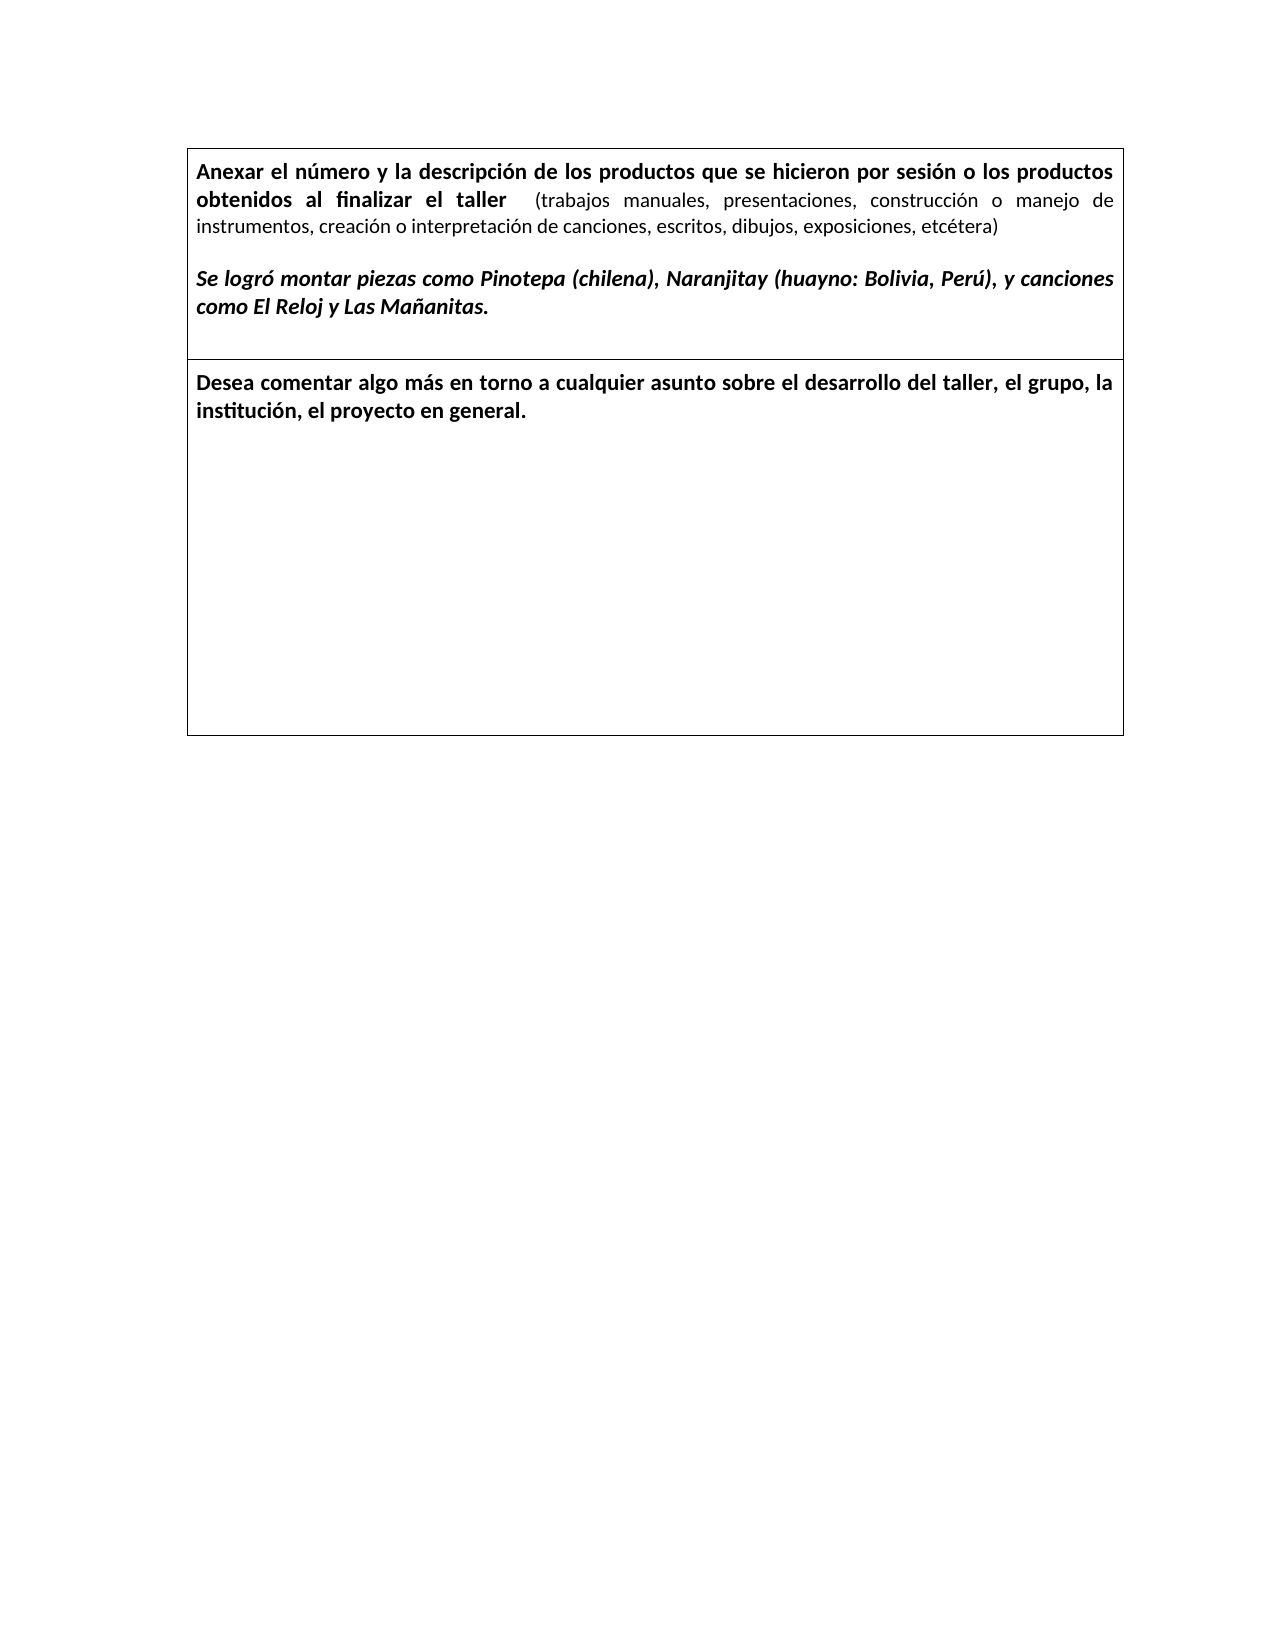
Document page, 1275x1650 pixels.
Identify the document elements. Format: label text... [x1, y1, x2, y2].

table_cell Anexar el número y la descripción de los productos que se hicieron por sesión o los productos obtenidos al finalizar el taller (trabajos manuales, presentaciones, construcción o manejo de instrumentos, creación o interpretación de canciones, escritos, dibujos, exposiciones, etcétera) Se logró montar piezas como Pinotepa (chilena), Naranjitay (huayno: Bolivia, Perú), y canciones como El Reloj y Las Mañanitas. [188, 149, 1123, 359]
table_cell Desea comentar algo más en torno a cualquier asunto sobre el desarrollo del taller, el grupo, la institución, el proyecto en general. [188, 360, 1123, 735]
